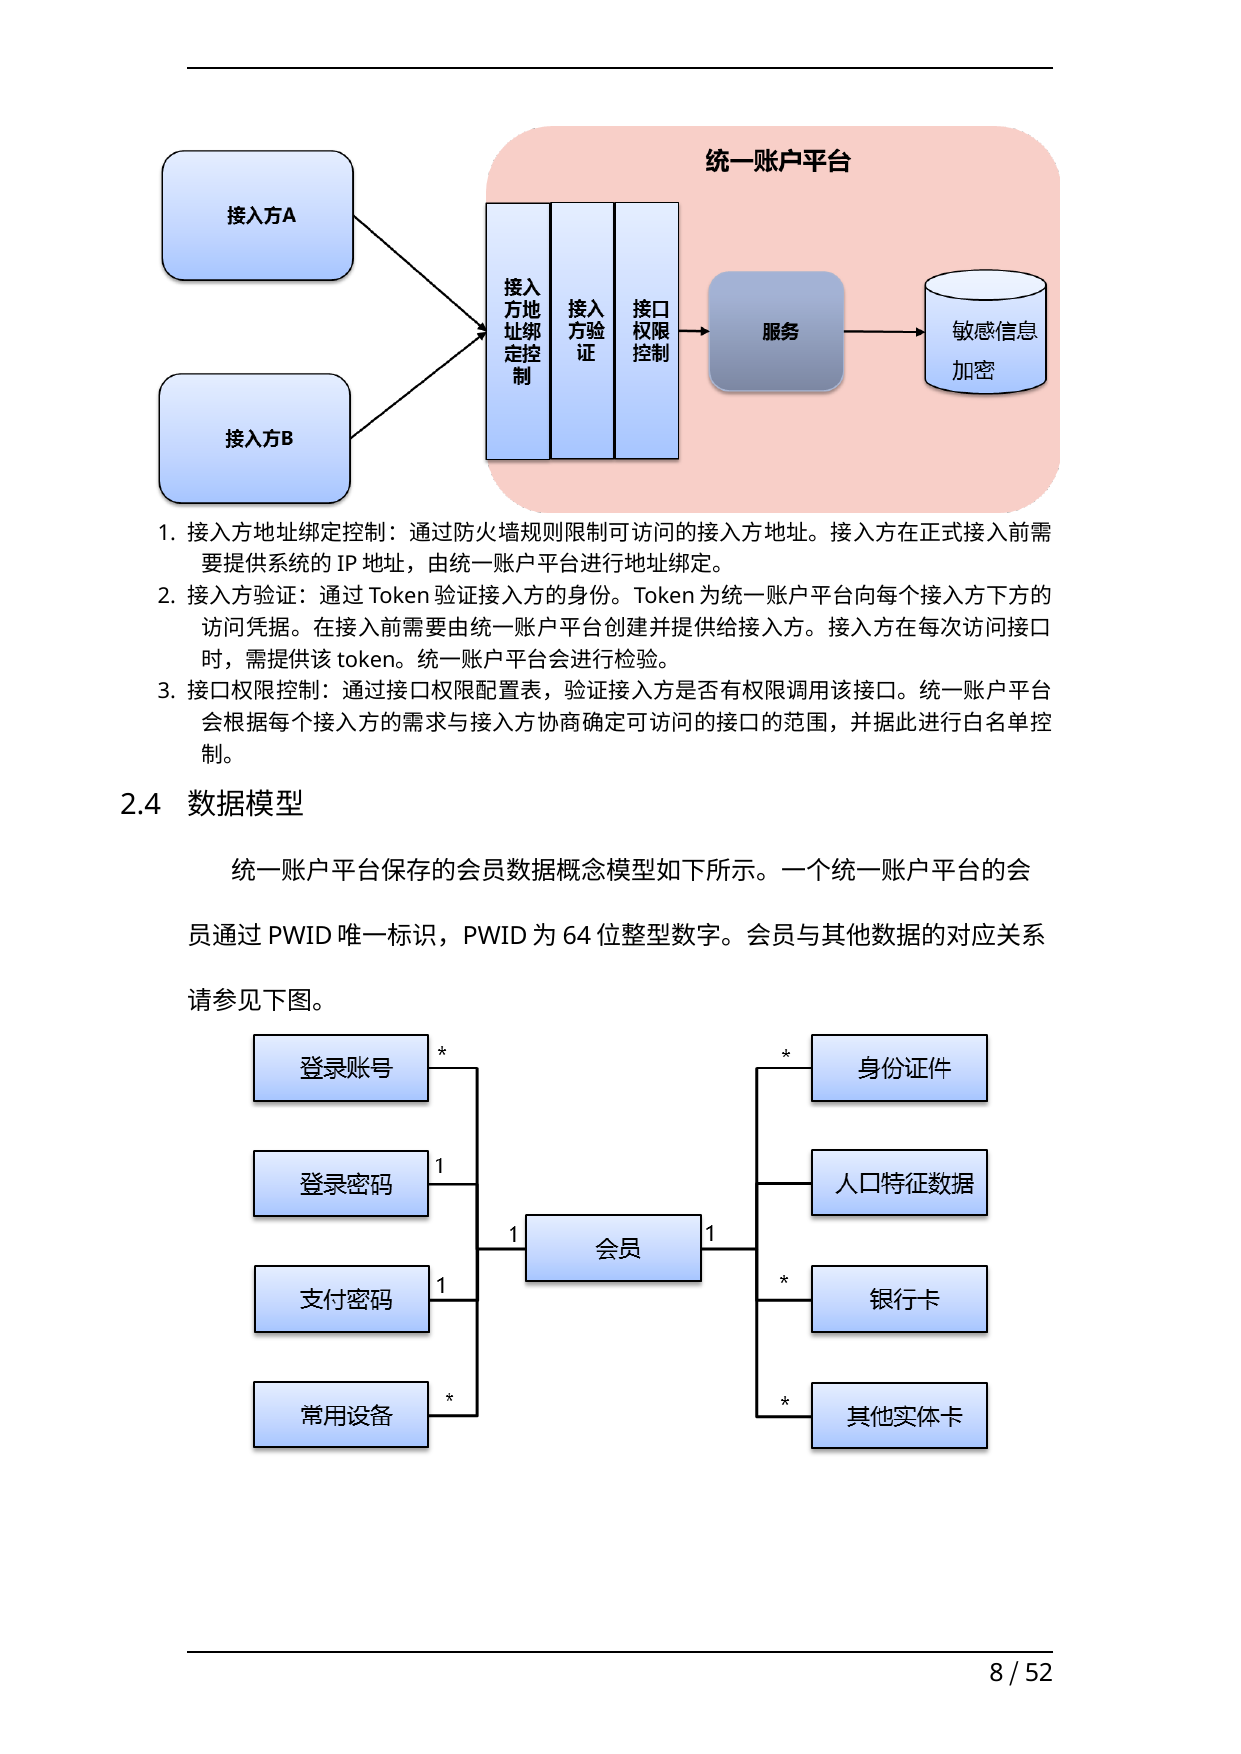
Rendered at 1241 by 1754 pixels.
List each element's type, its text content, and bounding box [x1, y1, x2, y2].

text 统一账户平台保存的会员数据概念模型如下所示。一个统一账户平台的会员通过PWID唯一标识，PWID为64位整型数字。会员与其他数据的对应关系请参见下图。 [187, 836, 1053, 1031]
picture [246, 1030, 994, 1458]
subtitle 数据模型 [120, 781, 1053, 823]
list 接入方验证：通过Token验证接入方的身份。Token为统一账户平台向每个接入方下方的访问凭据。在接入前需要由统一账户平台创建并提供给接入方。接入方在每次访问接口时，需提供该token。统一账户平台会进行检验。 [157, 578, 1053, 673]
list 接入方地址绑定控制：通过防火墙规则限制可访问的接入方地址。接入方在正式接入前需要提供系统的IP地址，由统一账户平台进行地址绑定。 [157, 514, 1053, 578]
picture [153, 126, 1060, 513]
list 接口权限控制：通过接口权限配置表，验证接入方是否有权限调用该接口。统一账户平台会根据每个接入方的需求与接入方协商确定可访问的接口的范围，并据此进行白名单控制。 [157, 673, 1053, 768]
